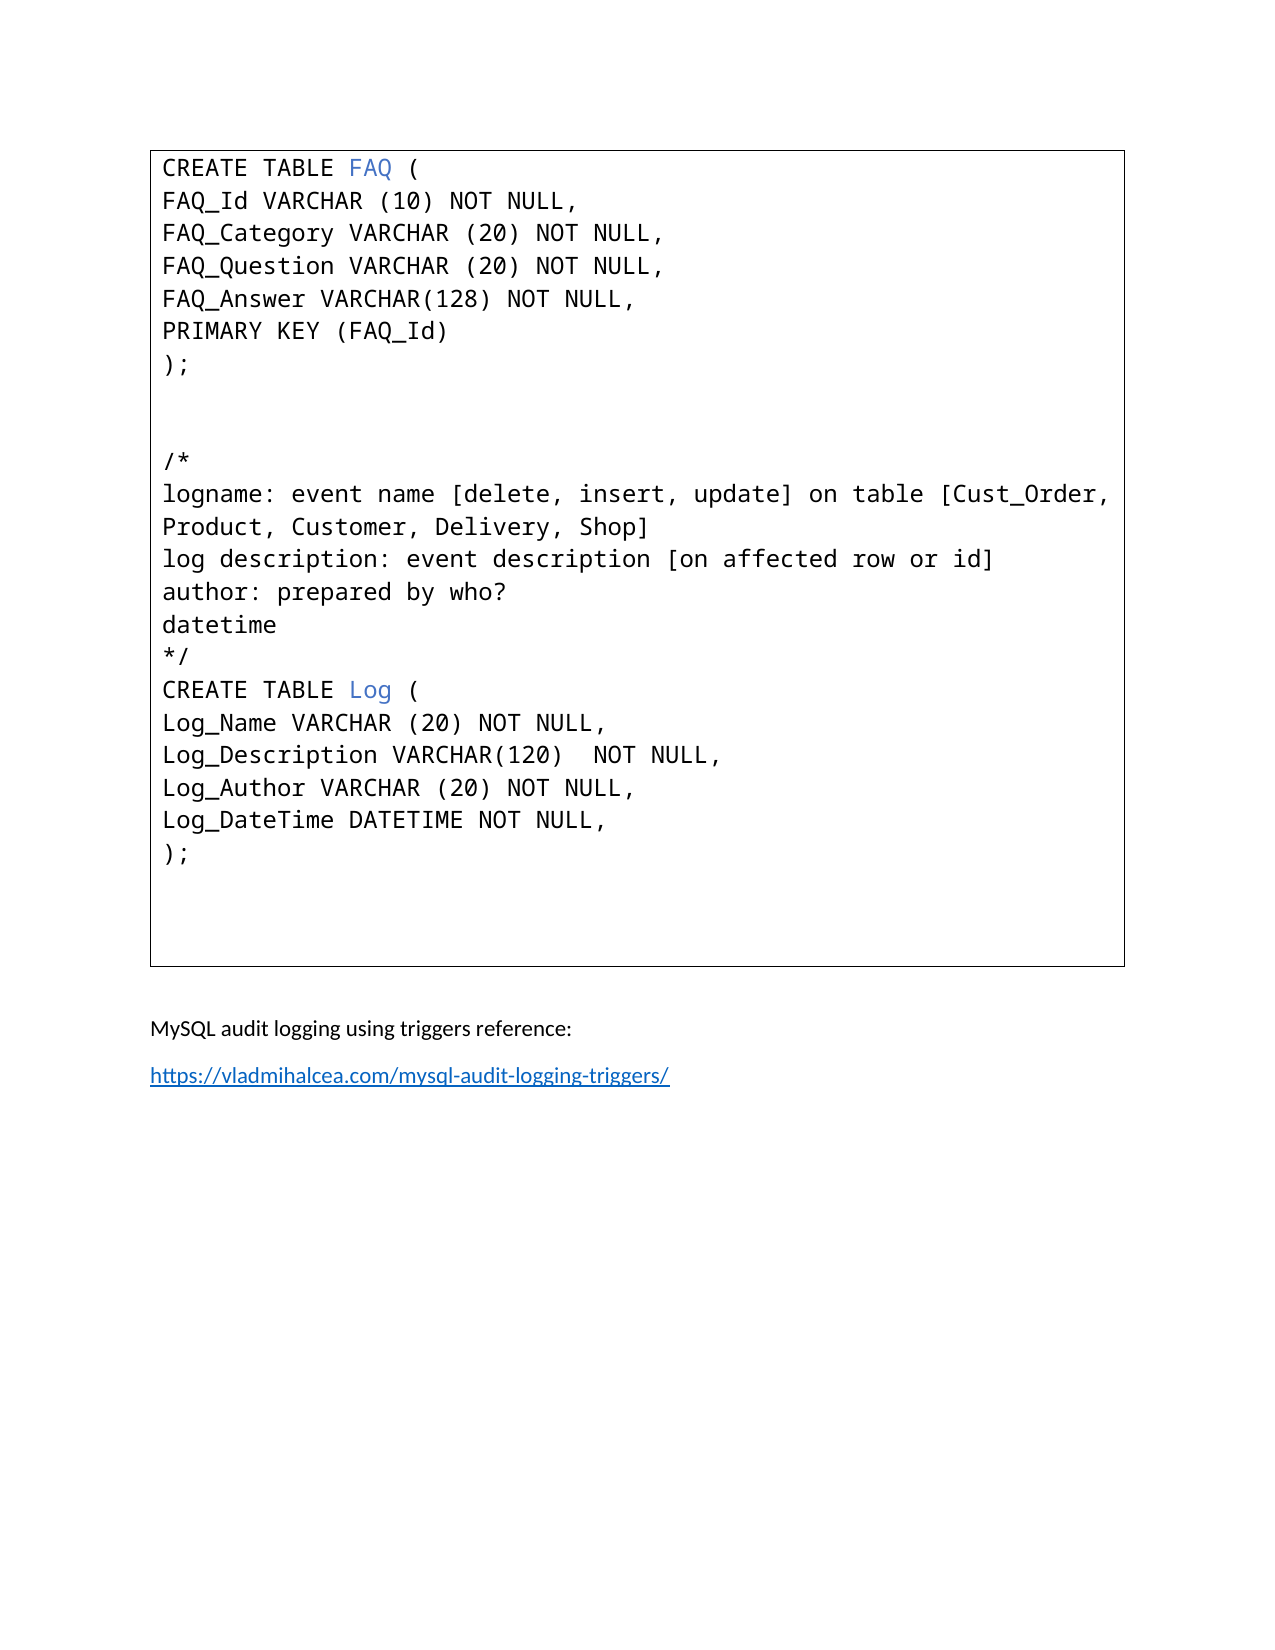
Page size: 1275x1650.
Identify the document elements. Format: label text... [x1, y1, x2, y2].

text MySQL audit logging using triggers reference: [150, 1014, 1125, 1042]
text https://vladmihalcea.com/mysql-audit-logging-triggers/ [150, 1061, 1125, 1089]
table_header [151, 151, 1124, 966]
